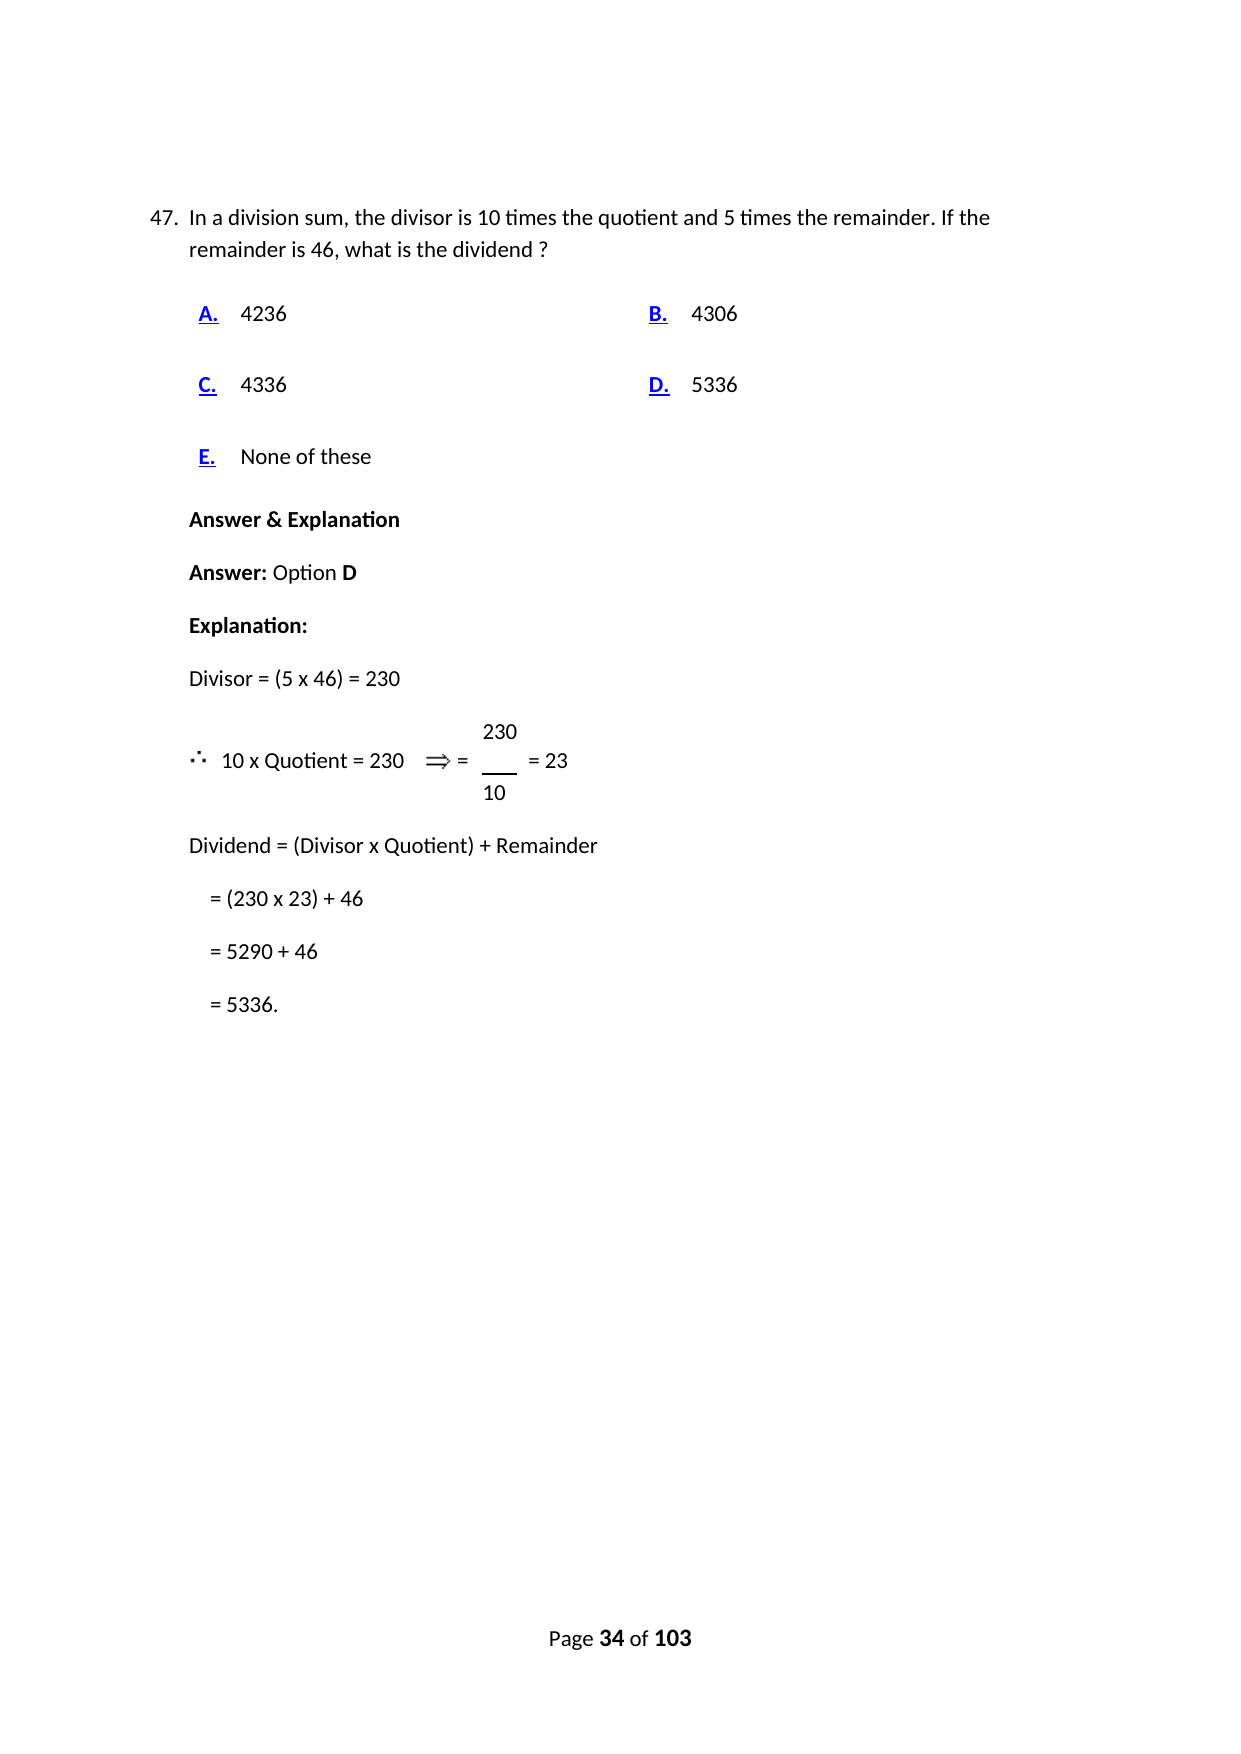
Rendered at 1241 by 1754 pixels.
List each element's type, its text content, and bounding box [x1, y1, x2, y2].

table_header 47. [150, 203, 189, 1096]
picture [188, 751, 216, 769]
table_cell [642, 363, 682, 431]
table_cell Answer & Explanation Answer: Option D Explanation: Divisor = (5 x 46) = 230 Dividend = (Divisor x Quotient) + Remainder = (230 x 23) + 46 = 5290 + 46 = 5336. [234, 291, 639, 359]
table_header In a division sum, the divisor is 10 times the quotient and 5 times the remainder. If the remainder is 46, what is the dividend ? [189, 203, 1090, 288]
table_cell Answer & Explanation Answer: Option D Explanation: Divisor = (5 x 46) = 230 Dividend = (Divisor x Quotient) + Remainder = (230 x 23) + 46 = 5290 + 46 = 5336. [234, 363, 639, 431]
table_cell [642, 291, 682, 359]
table_cell Answer & Explanation Answer: Option D Explanation: Divisor = (5 x 46) = 230 Dividend = (Divisor x Quotient) + Remainder = (230 x 23) + 46 = 5290 + 46 = 5336. [189, 434, 1090, 1096]
picture [425, 754, 452, 769]
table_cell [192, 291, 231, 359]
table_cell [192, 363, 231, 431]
table_cell Answer & Explanation Answer: Option D Explanation: Divisor = (5 x 46) = 230 Dividend = (Divisor x Quotient) + Remainder = (230 x 23) + 46 = 5290 + 46 = 5336. [685, 363, 1089, 431]
table_cell Answer & Explanation Answer: Option D Explanation: Divisor = (5 x 46) = 230 Dividend = (Divisor x Quotient) + Remainder = (230 x 23) + 46 = 5290 + 46 = 5336. [685, 291, 1089, 359]
